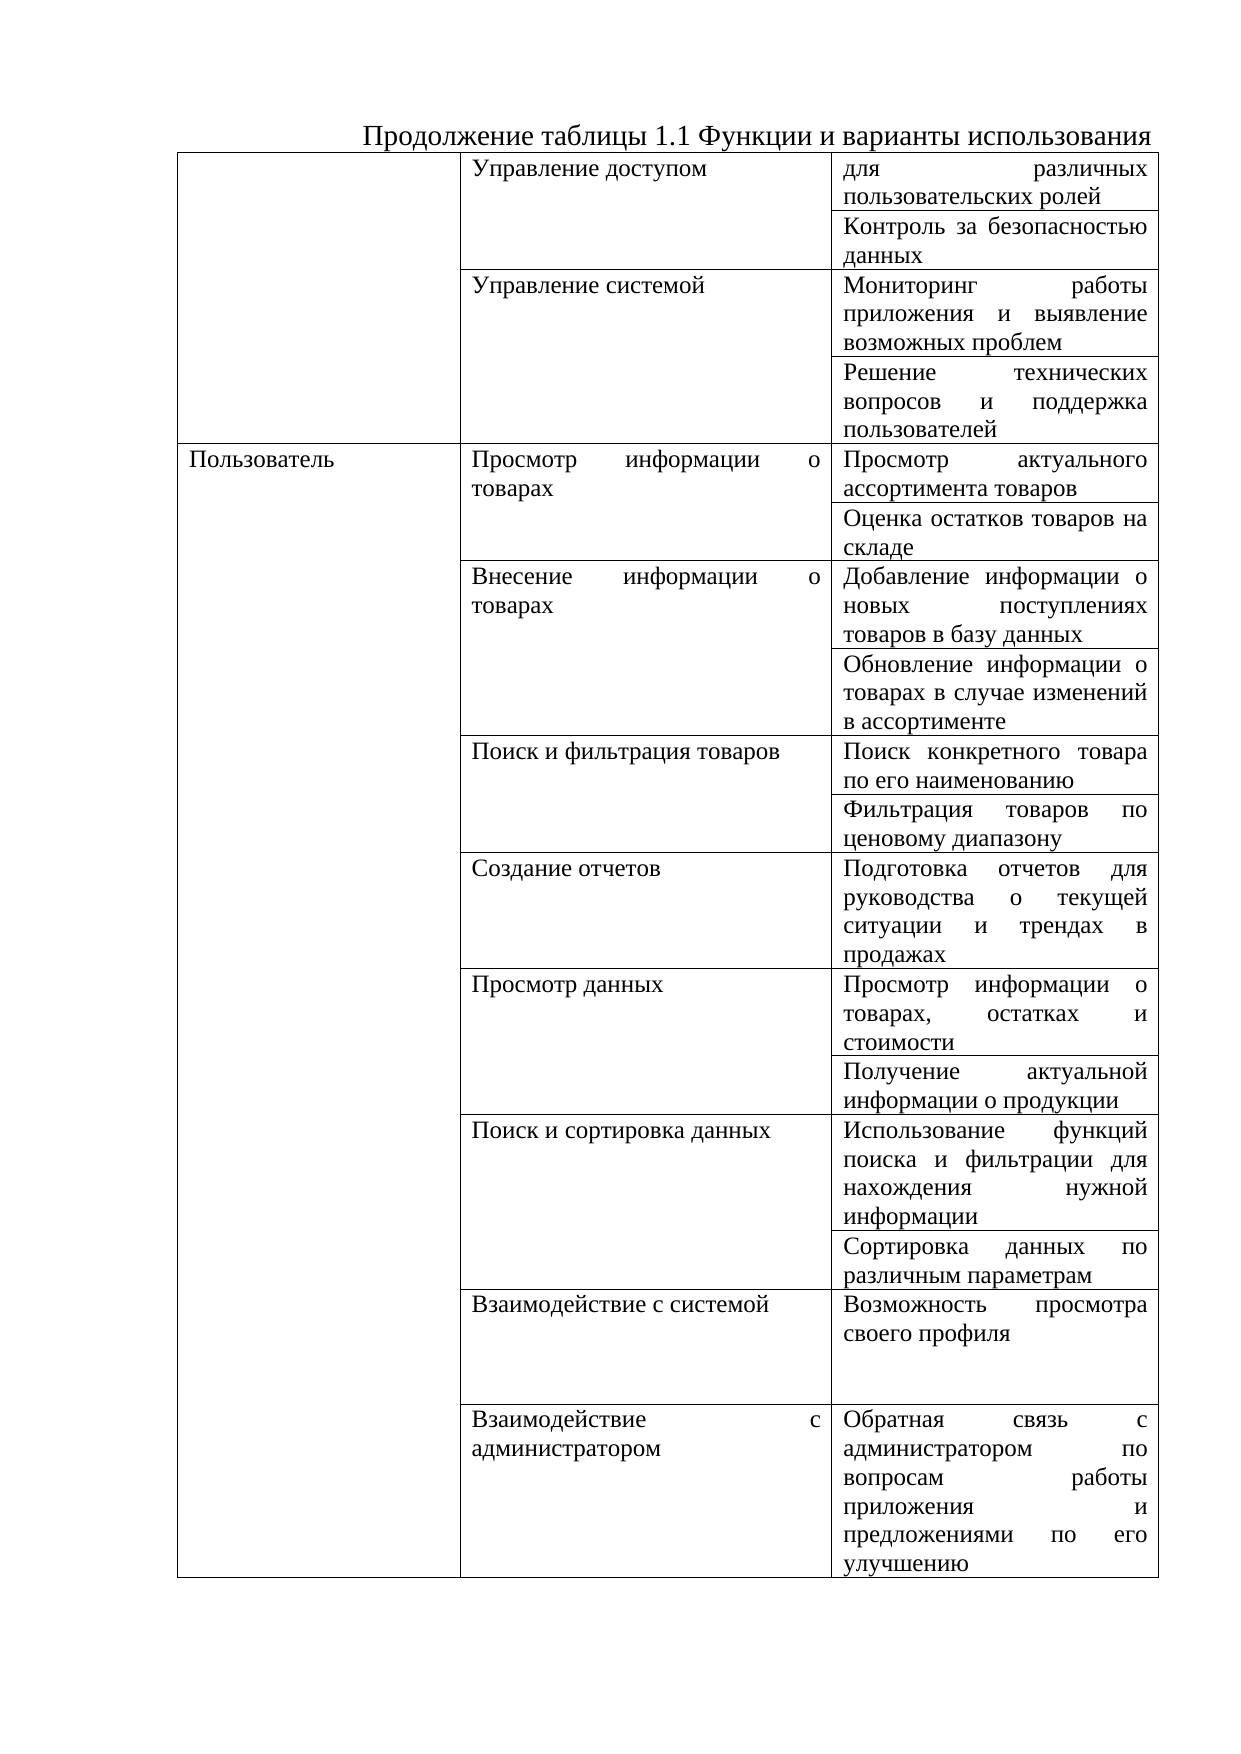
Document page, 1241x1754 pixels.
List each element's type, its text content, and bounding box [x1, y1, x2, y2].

table_cell Мониторинг работы приложения и выявление возможных проблем [832, 270, 1158, 356]
table_cell Просмотр актуального ассортимента товаров [832, 444, 1158, 502]
table_cell Просмотр данных [461, 969, 831, 1114]
table_cell Создание отчетов [461, 853, 831, 968]
table_cell Поиск и фильтрация товаров [461, 736, 831, 852]
table_cell Управление системой [461, 270, 831, 443]
table_cell Подготовка отчетов для руководства о текущей ситуации и трендах в продажах [832, 853, 1158, 968]
table_cell Использование функций поиска и фильтрации для нахождения нужной информации [832, 1115, 1158, 1230]
table_cell Оценка остатков товаров на складе [832, 503, 1158, 560]
table_cell Возможность просмотра своего профиля [832, 1290, 1158, 1403]
table_cell Решение технических вопросов и поддержка пользователей [832, 357, 1158, 443]
table_cell Добавление информации о новых поступлениях товаров в базу данных [832, 561, 1158, 648]
table_cell Пользователь [178, 444, 460, 1577]
table_cell Просмотр информации о товарах, остатках и стоимости [832, 969, 1158, 1055]
table_cell Просмотр информации о товарах [461, 444, 831, 560]
table_cell Фильтрация товаров по ценовому диапазону [832, 795, 1158, 852]
table_cell Поиск и сортировка данных [461, 1115, 831, 1288]
table_header [178, 153, 460, 443]
table_cell Взаимодействие с администратором [461, 1405, 831, 1577]
table_cell Контроль за безопасностью данных [832, 211, 1158, 269]
table_cell Обратная связь с администратором по вопросам работы приложения и предложениями по его улучшению [832, 1405, 1158, 1577]
table_cell Сортировка данных по различным параметрам [832, 1231, 1158, 1288]
table_cell Получение актуальной информации о продукции [832, 1056, 1158, 1114]
table_cell Поиск конкретного товара по его наименованию [832, 736, 1158, 793]
table_header для различных пользовательских ролей [832, 153, 1158, 210]
text Продолжение таблицы 1.1 Функции и варианты использования [177, 118, 1152, 152]
table_cell Взаимодействие с системой [461, 1290, 831, 1403]
table_header Управление доступом [461, 153, 831, 269]
table_cell Внесение информации о товарах [461, 561, 831, 735]
table_cell Обновление информации о товарах в случае изменений в ассортименте [832, 649, 1158, 735]
